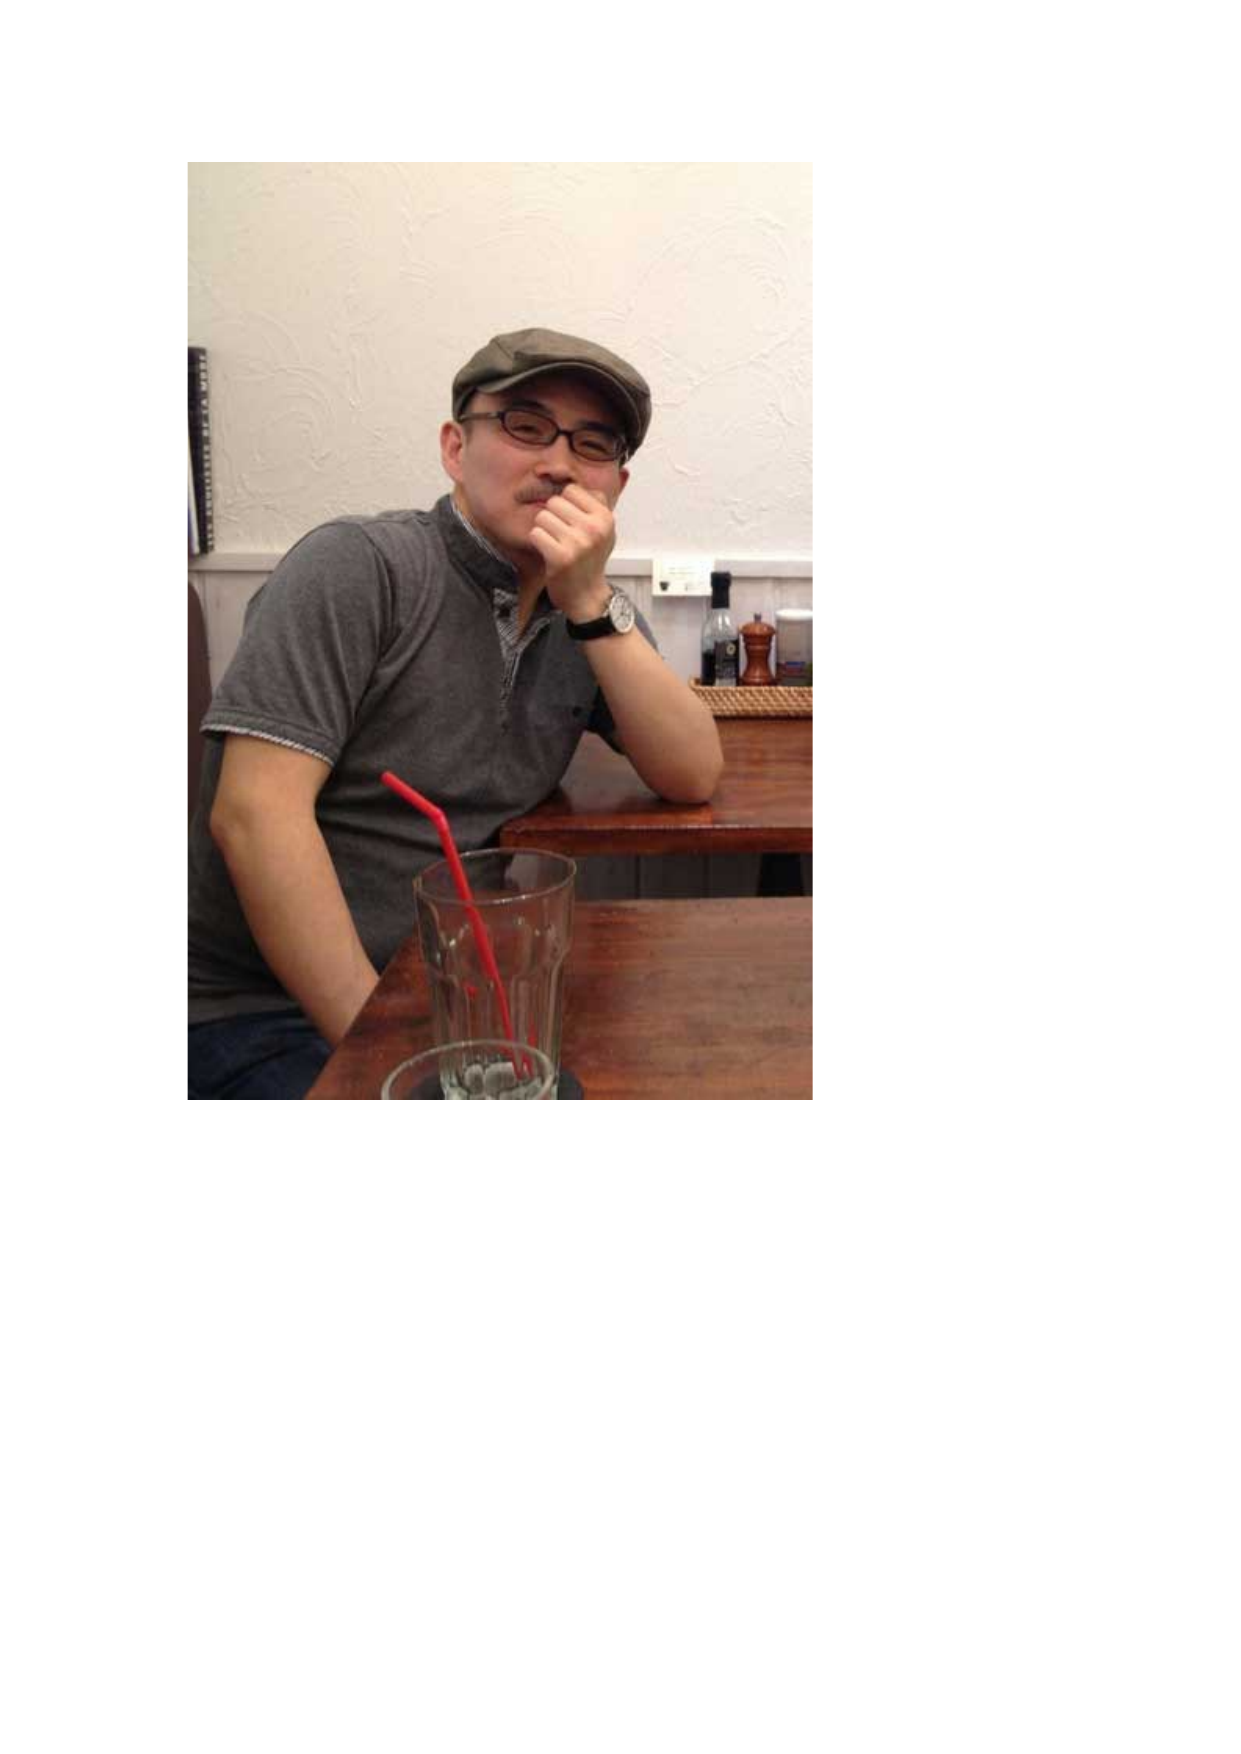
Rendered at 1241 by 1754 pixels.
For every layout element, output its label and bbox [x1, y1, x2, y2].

text [187, 162, 1053, 1104]
picture [187, 162, 813, 1100]
